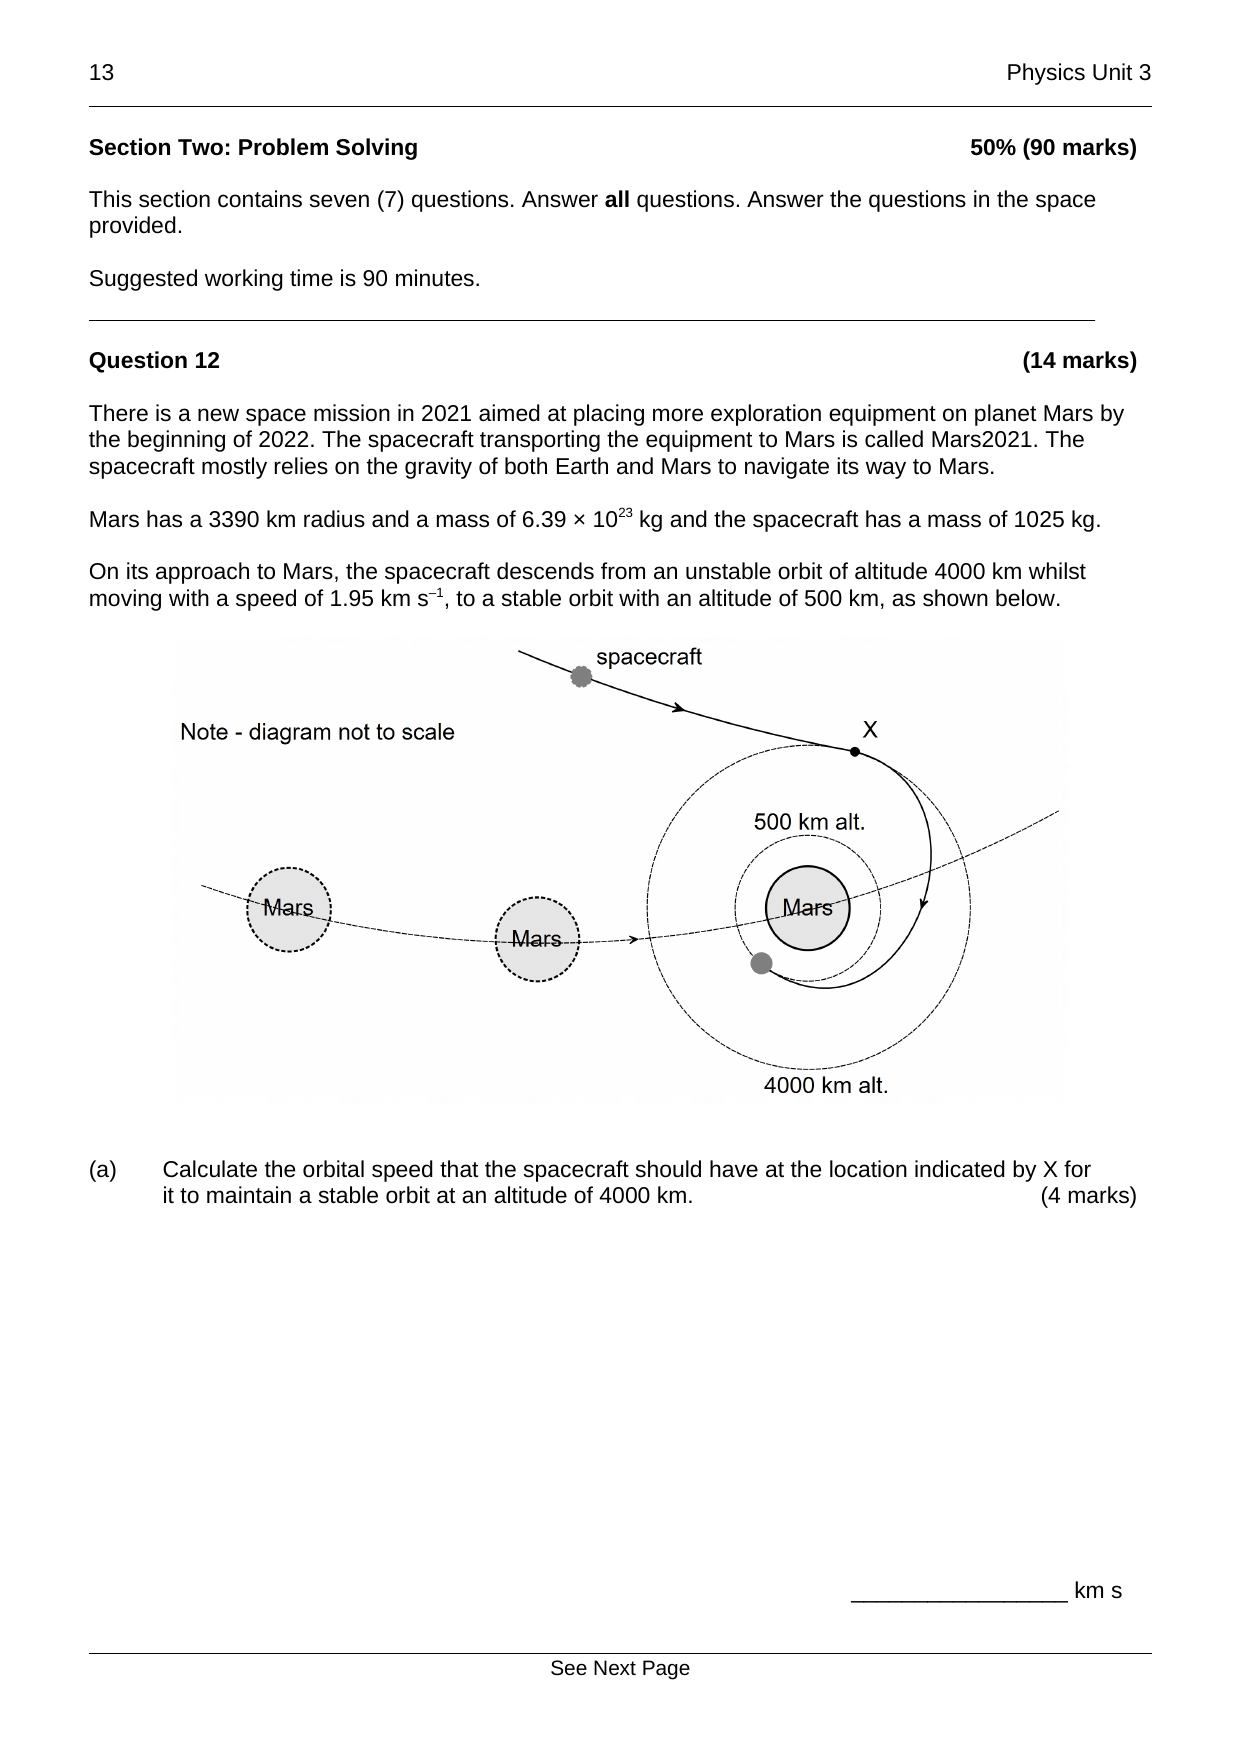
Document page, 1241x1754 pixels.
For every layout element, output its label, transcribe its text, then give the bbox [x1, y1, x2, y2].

picture [171, 637, 1069, 1103]
text This section contains seven (7) questions. Answer all questions. Answer the questions in the space provided. [89, 186, 1152, 239]
text _________________ km s–1 [89, 1577, 1106, 1604]
text On its approach to Mars, the spacecraft descends from an unstable orbit of altitude 4000 km whilst moving with a speed of 1.95 km s–1, to a stable orbit with an altitude of 500 km, as shown below. [89, 558, 1152, 611]
text There is a new space mission in 2021 aimed at placing more exploration equipment on planet Mars by the beginning of 2022. The spacecraft transporting the equipment to Mars is called Mars2021. The spacecraft mostly relies on the gravity of both Earth and Mars to navigate its way to Mars. [89, 400, 1152, 479]
text Section Two: Problem Solving 50% (90 marks) [89, 133, 1152, 160]
text Question 12 (14 marks) [89, 347, 1152, 374]
text Suggested working time is 90 minutes. [89, 265, 1095, 292]
text Mars has a 3390 km radius and a mass of 6.39 × 1023 kg and the spacecraft has a mass of 1025 kg. [89, 506, 1152, 532]
list Calculate the orbital speed that the spacecraft should have at the location indicated by X for it to maintain a stable orbit at an altitude of 4000 km. (4 marks) [89, 1156, 1106, 1208]
